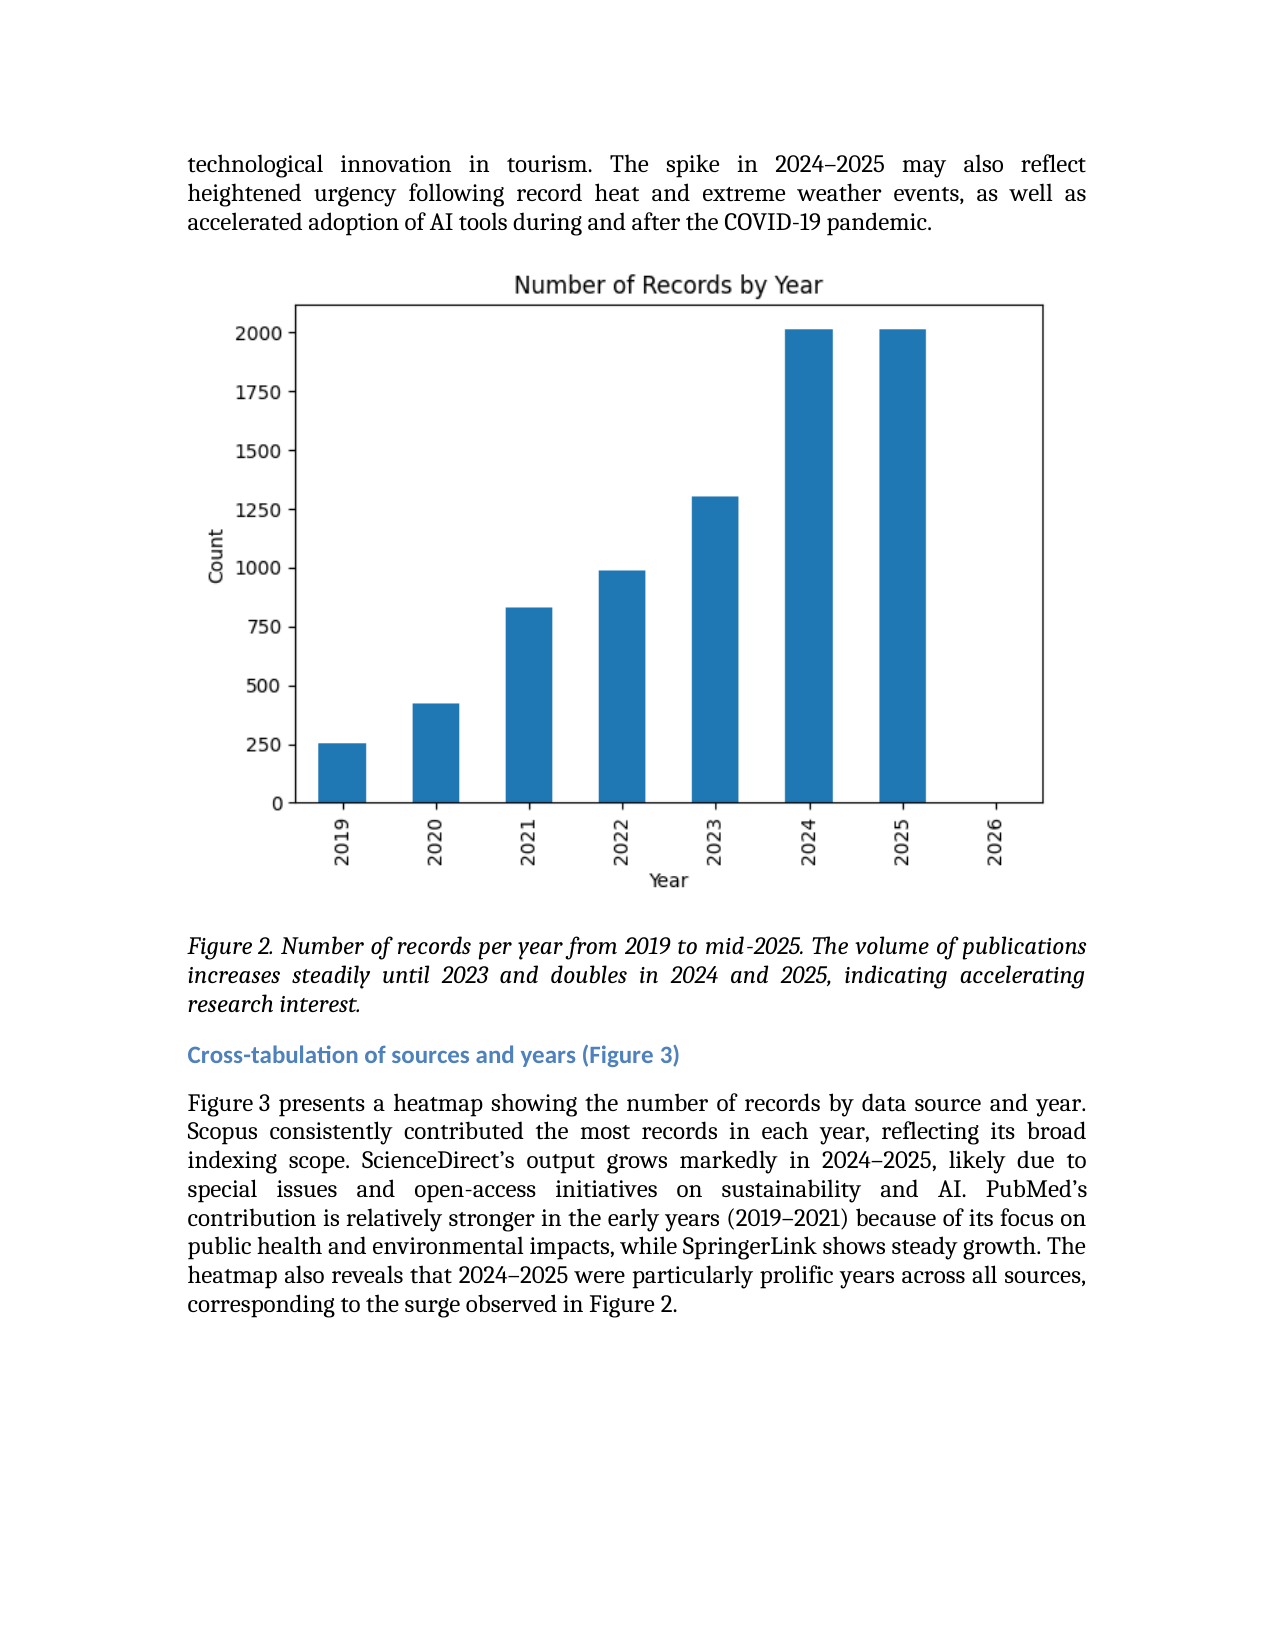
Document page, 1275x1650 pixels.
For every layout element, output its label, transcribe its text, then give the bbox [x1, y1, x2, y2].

picture [187, 255, 1063, 912]
text Figure 2. Number of records per year from 2019 to mid‑2025. The volume of publications increases steadily until 2023 and doubles in 2024 and 2025, indicating accelerating research interest. [187, 932, 1087, 1018]
subtitle Cross‑tabulation of sources and years (Figure 3) [187, 1039, 1087, 1070]
text Figure 3 presents a heatmap showing the number of records by data source and year. Scopus consistently contributed the most records in each year, reflecting its broad indexing scope. ScienceDirect’s output grows markedly in 2024–2025, likely due to special issues and open‑access initiatives on sustainability and AI. PubMed’s contribution is relatively stronger in the early years (2019–2021) because of its focus on public health and environmental impacts, while SpringerLink shows steady growth. The heatmap also reveals that 2024–2025 were particularly prolific years across all sources, corresponding to the surge observed in Figure 2. [187, 1088, 1087, 1318]
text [187, 150, 1087, 236]
